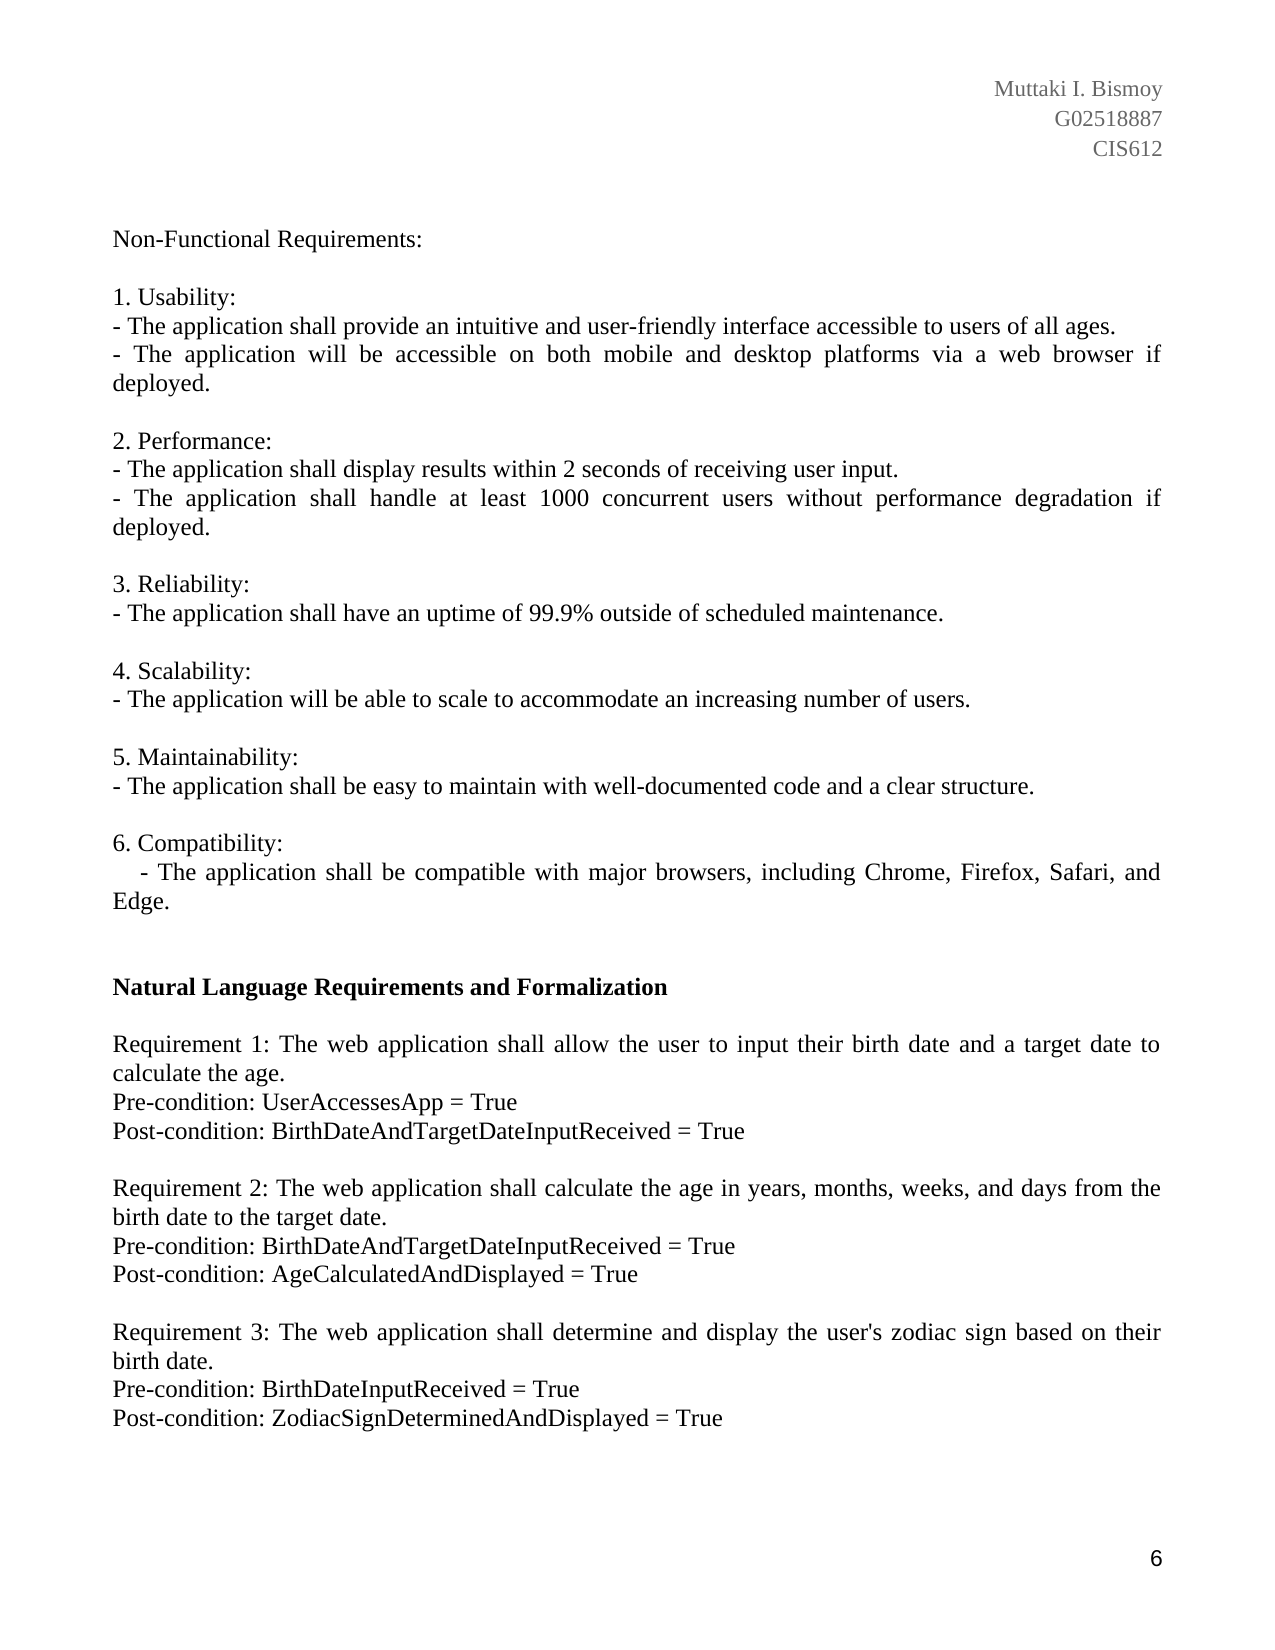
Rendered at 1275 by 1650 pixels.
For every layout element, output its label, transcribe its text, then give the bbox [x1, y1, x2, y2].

text 3. Reliability: [112, 569, 1162, 598]
text 1. Usability: [112, 282, 1162, 311]
text Post-condition: BirthDateAndTargetDateInputReceived = True [112, 1116, 1162, 1144]
text - The application shall handle at least 1000 concurrent users without performance degradation if deployed. [112, 483, 1162, 541]
text 2. Performance: [112, 426, 1162, 454]
text Natural Language Requirements and Formalization [112, 972, 1162, 1001]
text - The application shall be compatible with major browsers, including Chrome, Firefox, Safari, and Edge. [112, 857, 1162, 914]
text Post-condition: AgeCalculatedAndDisplayed = True [112, 1259, 1162, 1288]
text 4. Scalability: [112, 656, 1162, 684]
text - The application shall be easy to maintain with well-documented code and a clear structure. [112, 771, 1162, 799]
text - The application will be accessible on both mobile and desktop platforms via a web browser if deployed. [112, 339, 1162, 397]
text - The application will be able to scale to accommodate an increasing number of users. [112, 684, 1162, 713]
text - The application shall provide an intuitive and user-friendly interface accessible to users of all ages. [112, 311, 1162, 339]
text Pre-condition: BirthDateInputReceived = True [112, 1374, 1162, 1403]
text Requirement 2: The web application shall calculate the age in years, months, weeks, and days from the birth date to the target date. [112, 1173, 1162, 1231]
text - The application shall have an uptime of 99.9% outside of scheduled maintenance. [112, 598, 1162, 627]
text Requirement 3: The web application shall determine and display the user's zodiac sign based on their birth date. [112, 1317, 1162, 1374]
text 6. Compatibility: [112, 828, 1162, 857]
text Requirement 1: The web application shall allow the user to input their birth date and a target date to calculate the age. [112, 1029, 1162, 1087]
text - The application shall display results within 2 seconds of receiving user input. [112, 454, 1162, 483]
text Pre-condition: BirthDateAndTargetDateInputReceived = True [112, 1231, 1162, 1259]
text 5. Maintainability: [112, 742, 1162, 771]
text Non-Functional Requirements: [112, 224, 1162, 253]
text Post-condition: ZodiacSignDeterminedAndDisplayed = True [112, 1403, 1162, 1432]
text Pre-condition: UserAccessesApp = True [112, 1087, 1162, 1116]
